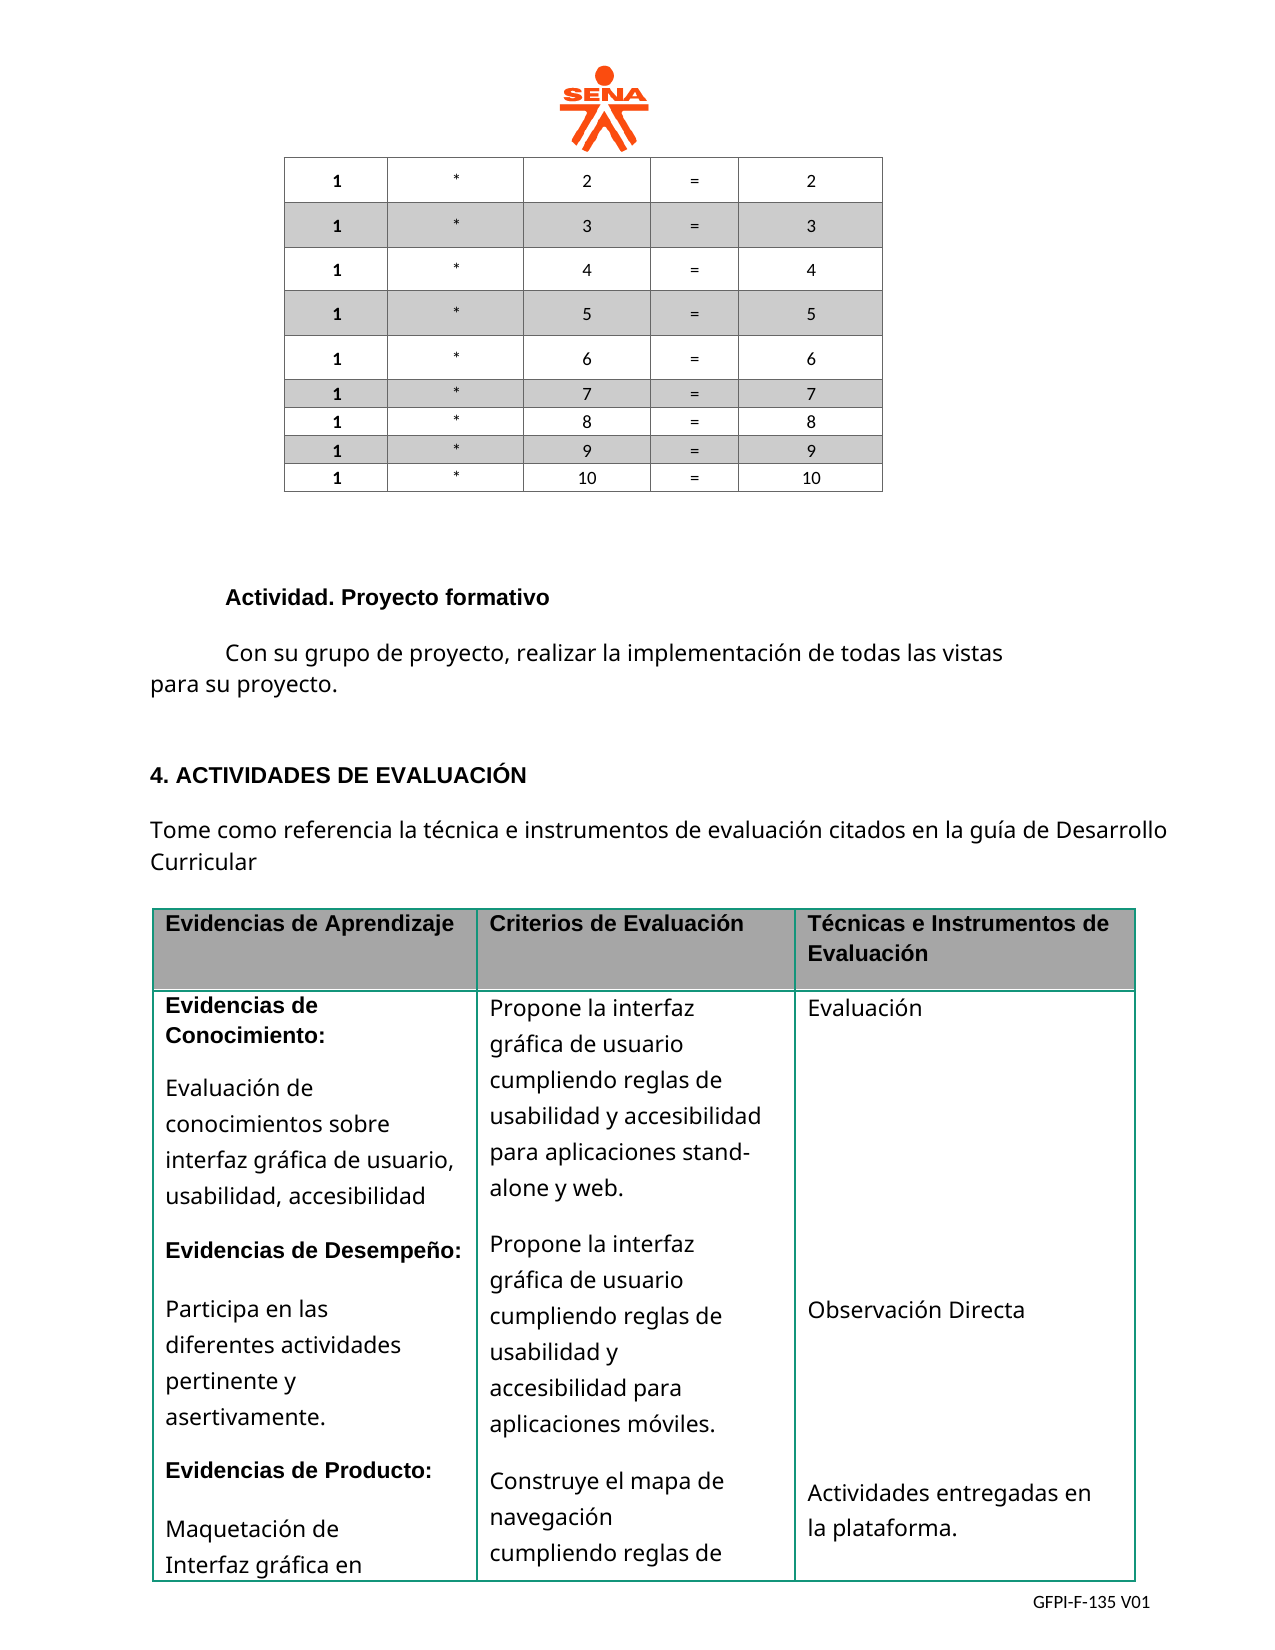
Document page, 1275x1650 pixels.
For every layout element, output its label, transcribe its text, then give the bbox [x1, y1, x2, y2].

table_cell 6 [739, 336, 882, 379]
table_cell 10 [524, 464, 650, 491]
subtitle ACTIVIDADES DE EVALUACIÓN [150, 762, 1177, 788]
table_cell 1 [285, 336, 387, 379]
table_cell 8 [739, 408, 882, 435]
table_cell * [388, 336, 523, 379]
table_cell * [388, 408, 523, 435]
table_cell = [651, 248, 738, 290]
table_cell 5 [524, 291, 650, 335]
table_header 2 [739, 158, 882, 202]
table_header Criterios de Evaluación [478, 910, 794, 989]
table_header 2 [524, 158, 650, 202]
table_cell Evaluación Observación Directa Actividades entregadas en la plataforma. [796, 992, 1134, 1580]
table_cell 9 [739, 436, 882, 463]
table_cell = [651, 291, 738, 335]
table_cell 8 [524, 408, 650, 435]
table_cell 1 [285, 248, 387, 290]
table_cell 1 [285, 436, 387, 463]
table_cell 4 [739, 248, 882, 290]
table_cell 1 [285, 408, 387, 435]
table_header * [388, 158, 523, 202]
table_cell = [651, 336, 738, 379]
table_header 1 [285, 158, 387, 202]
text Con su grupo de proyecto, realizar la implementación de todas las vistas para su proyecto. [150, 636, 1047, 699]
table_cell * [388, 464, 523, 491]
table_cell 3 [524, 203, 650, 247]
table_cell = [651, 408, 738, 435]
table_cell = [651, 464, 738, 491]
table_cell * [388, 380, 523, 407]
table_cell 1 [285, 291, 387, 335]
picture [559, 65, 649, 152]
table_cell 9 [524, 436, 650, 463]
table_cell 7 [524, 380, 650, 407]
table_cell 1 [285, 380, 387, 407]
table_cell 10 [739, 464, 882, 491]
table_cell = [651, 203, 738, 247]
table_cell 7 [739, 380, 882, 407]
table_cell 1 [285, 464, 387, 491]
table_cell 6 [524, 336, 650, 379]
table_cell * [388, 436, 523, 463]
table_header Evidencias de Aprendizaje [154, 910, 476, 989]
subtitle Actividad. Proyecto formativo [225, 584, 1177, 610]
table_cell = [651, 436, 738, 463]
table_cell * [388, 291, 523, 335]
table_cell 4 [524, 248, 650, 290]
table_header Técnicas e Instrumentos de Evaluación [796, 910, 1134, 989]
table_header = [651, 158, 738, 202]
text Tome como referencia la técnica e instrumentos de evaluación citados en la guía de Desarrollo Curricular [150, 814, 1177, 877]
table_cell = [651, 380, 738, 407]
table_cell 5 [739, 291, 882, 335]
table_cell * [388, 248, 523, 290]
table_cell 3 [739, 203, 882, 247]
table_cell * [388, 203, 523, 247]
table_cell 1 [285, 203, 387, 247]
